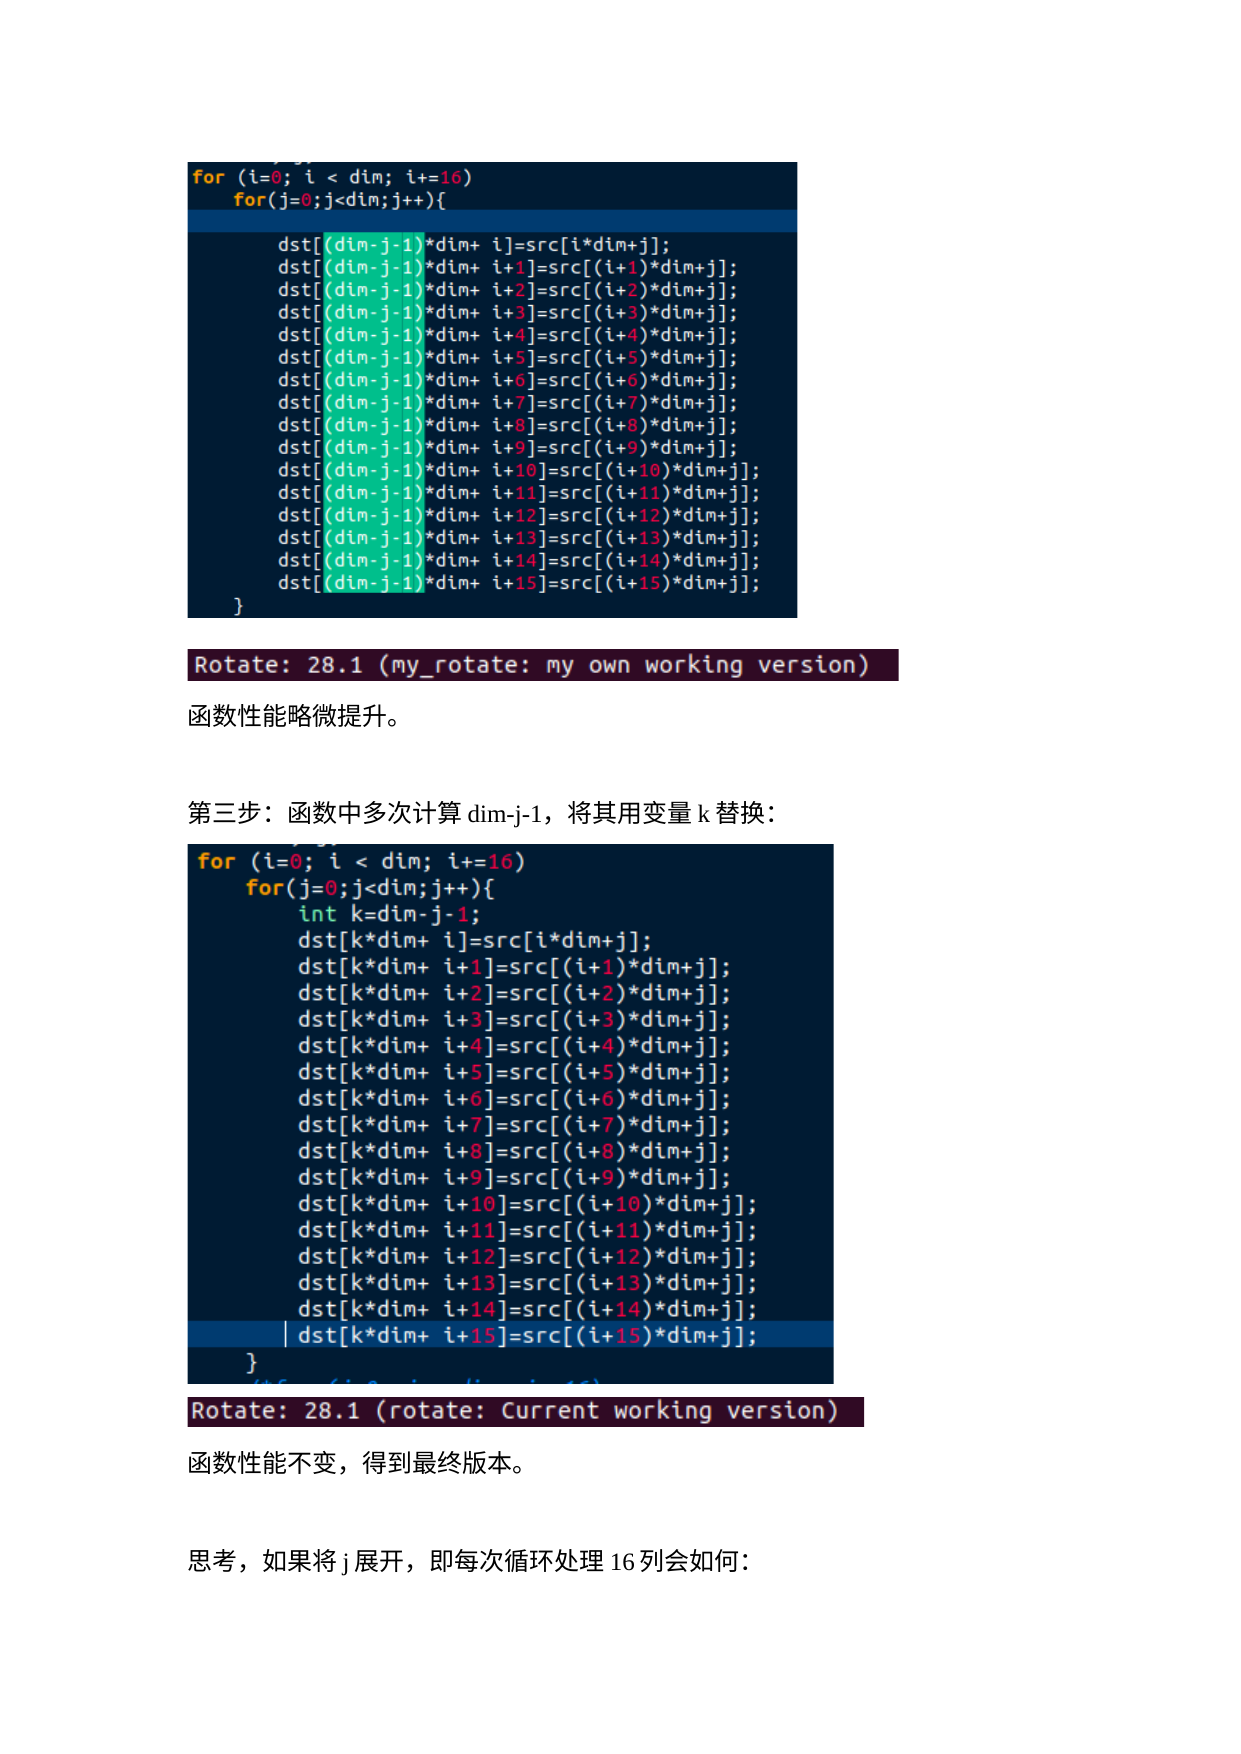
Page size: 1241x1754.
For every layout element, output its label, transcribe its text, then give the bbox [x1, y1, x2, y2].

picture [187, 844, 834, 1384]
text 第三步：函数中多次计算dim-j-1，将其用变量k替换： [187, 779, 1053, 844]
picture [187, 649, 899, 681]
picture [187, 162, 798, 618]
text 函数性能不变，得到最终版本。 [187, 1429, 1053, 1494]
text 思考，如果将j展开，即每次循环处理16列会如何： [187, 1527, 1053, 1592]
picture [187, 1397, 865, 1427]
text 函数性能略微提升。 [187, 682, 1053, 747]
